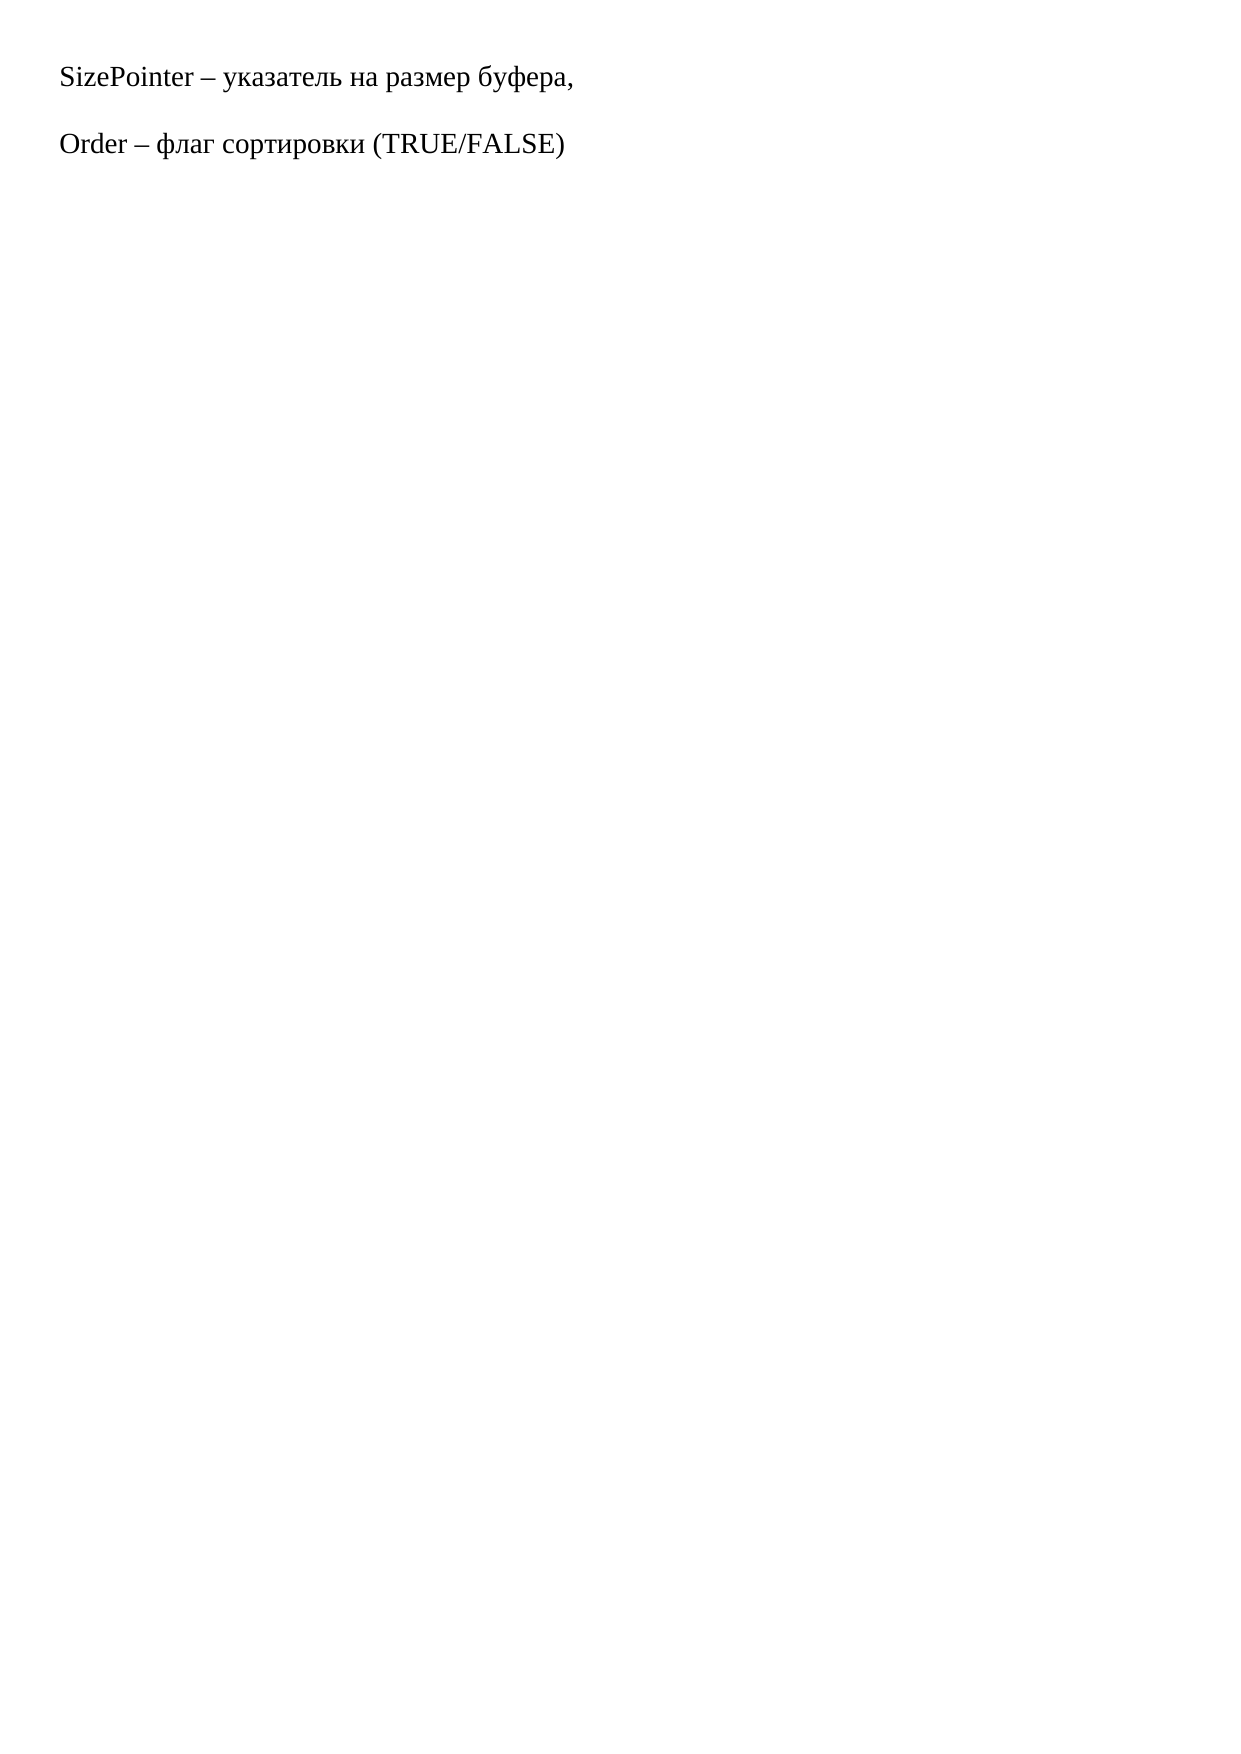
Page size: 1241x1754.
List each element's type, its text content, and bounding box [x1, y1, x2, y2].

text SizePointer – указатель на размер буфера, [59, 59, 1181, 93]
text Order – флаг сортировки (TRUE/FALSE) [59, 126, 1181, 159]
